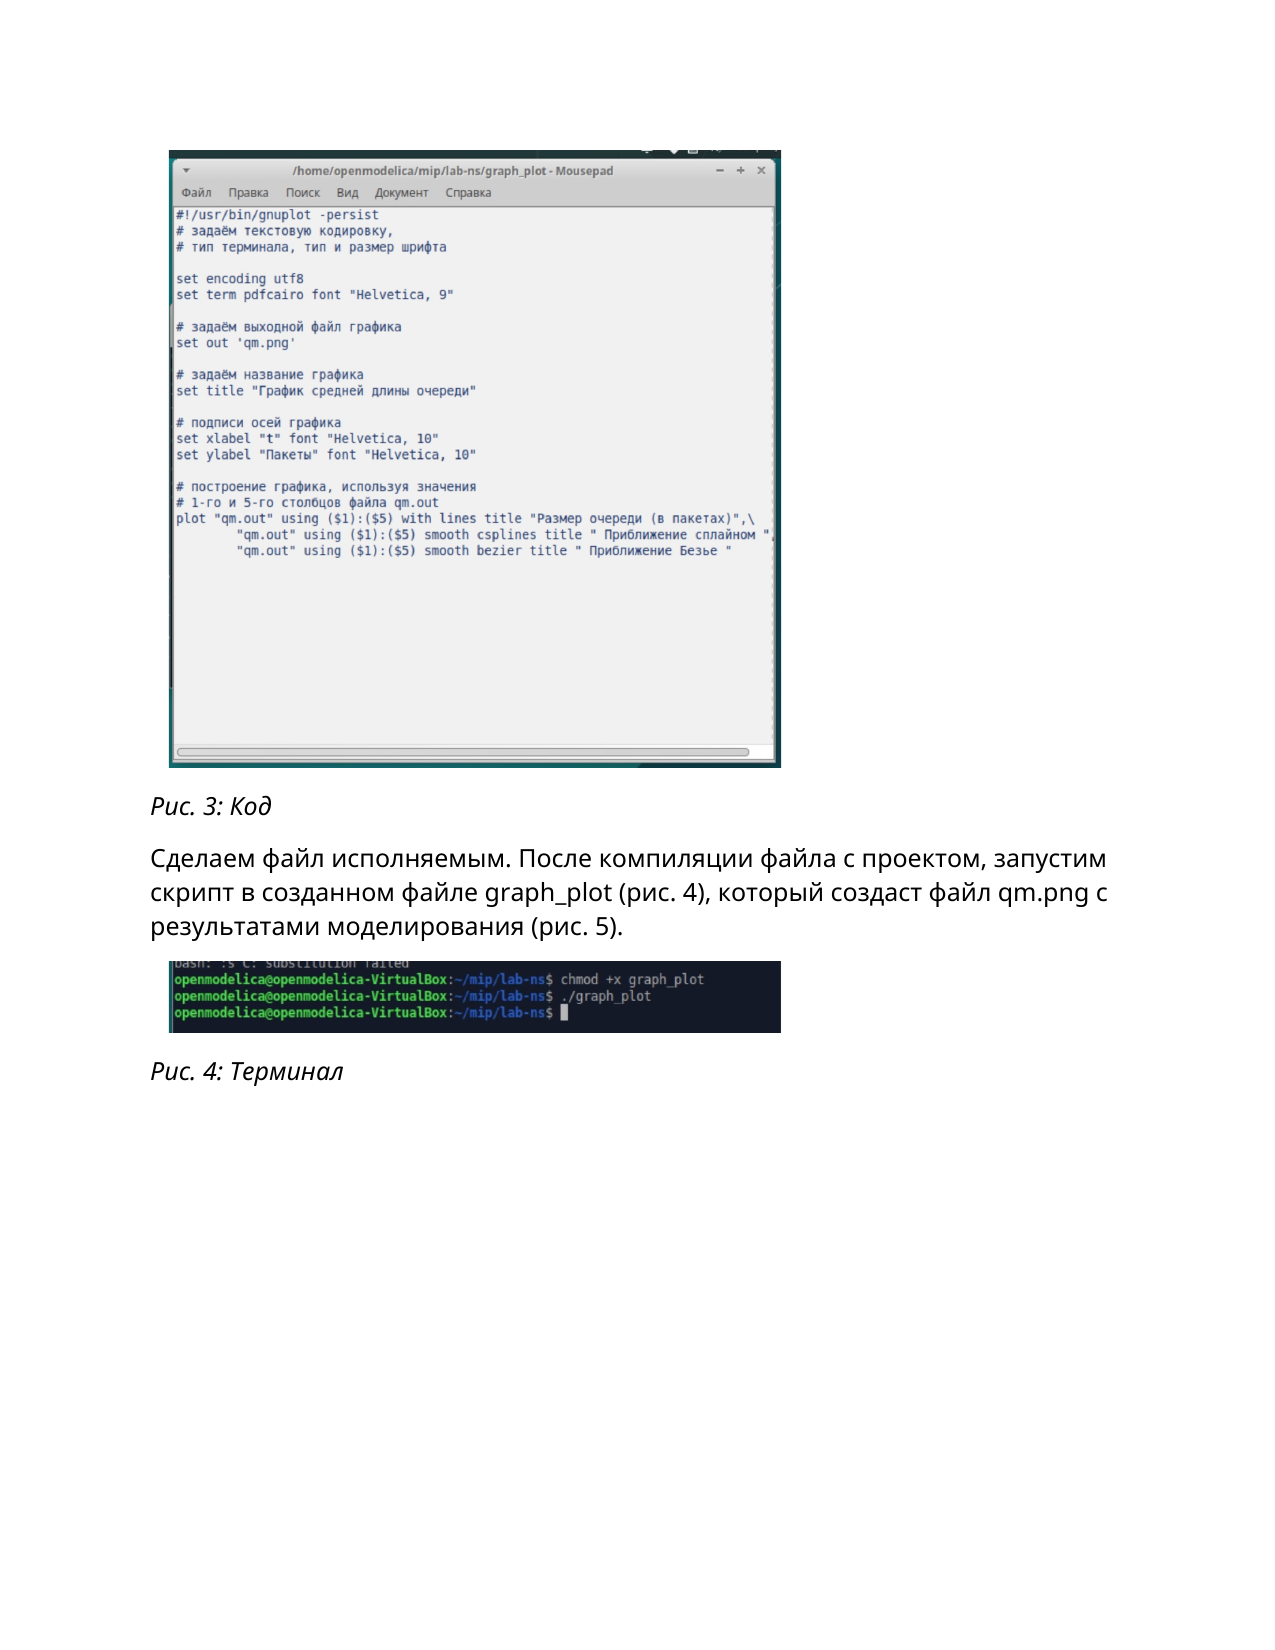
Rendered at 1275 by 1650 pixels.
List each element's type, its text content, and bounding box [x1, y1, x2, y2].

picture [168, 961, 782, 1033]
text Сделаем файл исполняемым. После компиляции файла с проектом, запустим скрипт в созданном файле graph_plot (рис. 4), который создаст файл qm.png с результатами моделирования (рис. 5). [150, 841, 1125, 943]
text Рис. 4: Терминал [150, 1053, 1125, 1087]
picture [168, 150, 782, 768]
text Рис. 3: Код [150, 788, 1125, 822]
